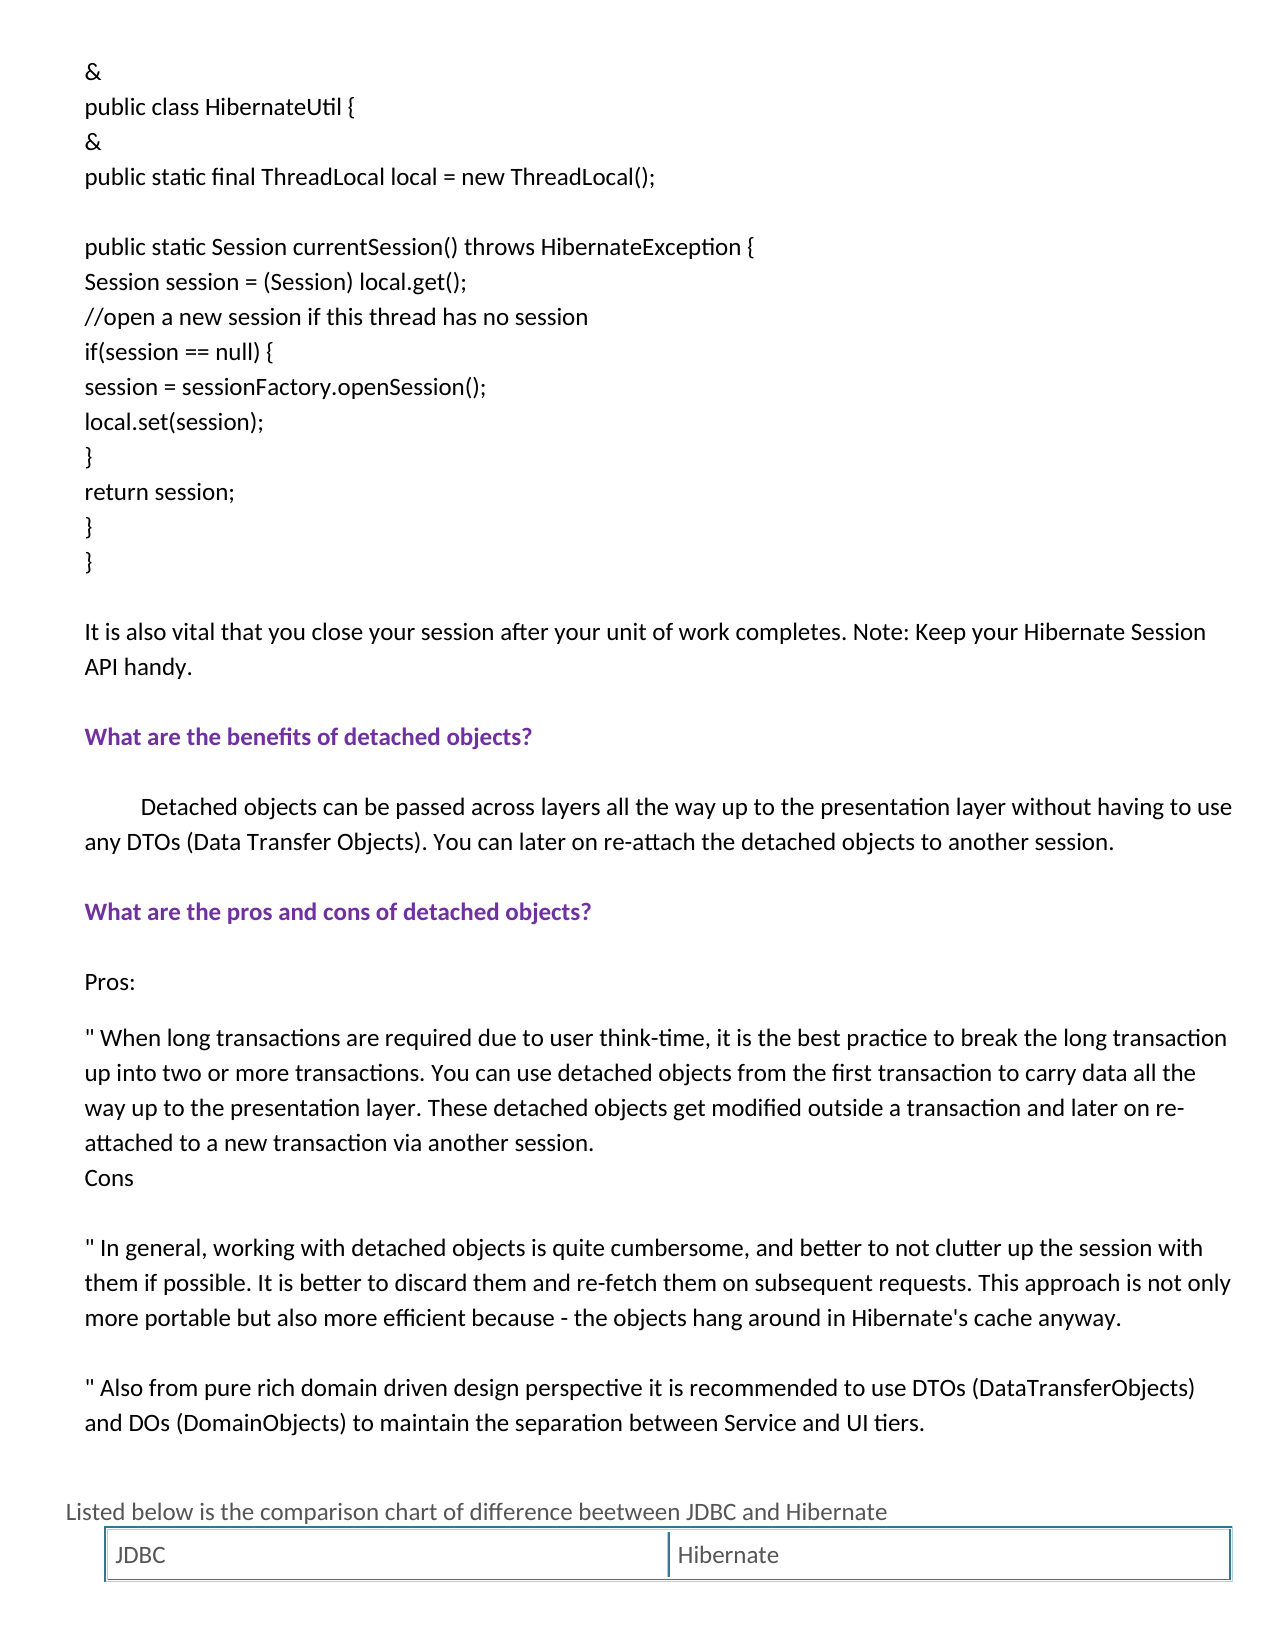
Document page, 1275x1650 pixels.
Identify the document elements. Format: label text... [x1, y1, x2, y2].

text Listed below is the comparison chart of difference beetween JDBC and Hibernate [66, 1496, 1237, 1526]
table_header Hibernate [668, 1530, 1229, 1579]
text " When long transactions are required due to user think-time, it is the best practice to break the long transaction up into two or more transactions. You can use detached objects from the first transaction to carry data all the way up to the presentation layer. These detached objects get modified outside a transaction and later on re-attached to a new transaction via another session. Cons " In general, working with detached objects is quite cumbersome, and better to not clutter up the session with them if possible. It is better to discard them and re-fetch them on subsequent requests. This approach is not only more portable but also more efficient because - the objects hang around in Hibernate's cache anyway. " Also from pure rich domain driven design perspective it is recommended to use DTOs (DataTransferObjects) and DOs (DomainObjects) to maintain the separation between Service and UI tiers. [84, 1022, 1237, 1471]
table_header JDBC [108, 1530, 668, 1579]
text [84, 56, 1237, 997]
